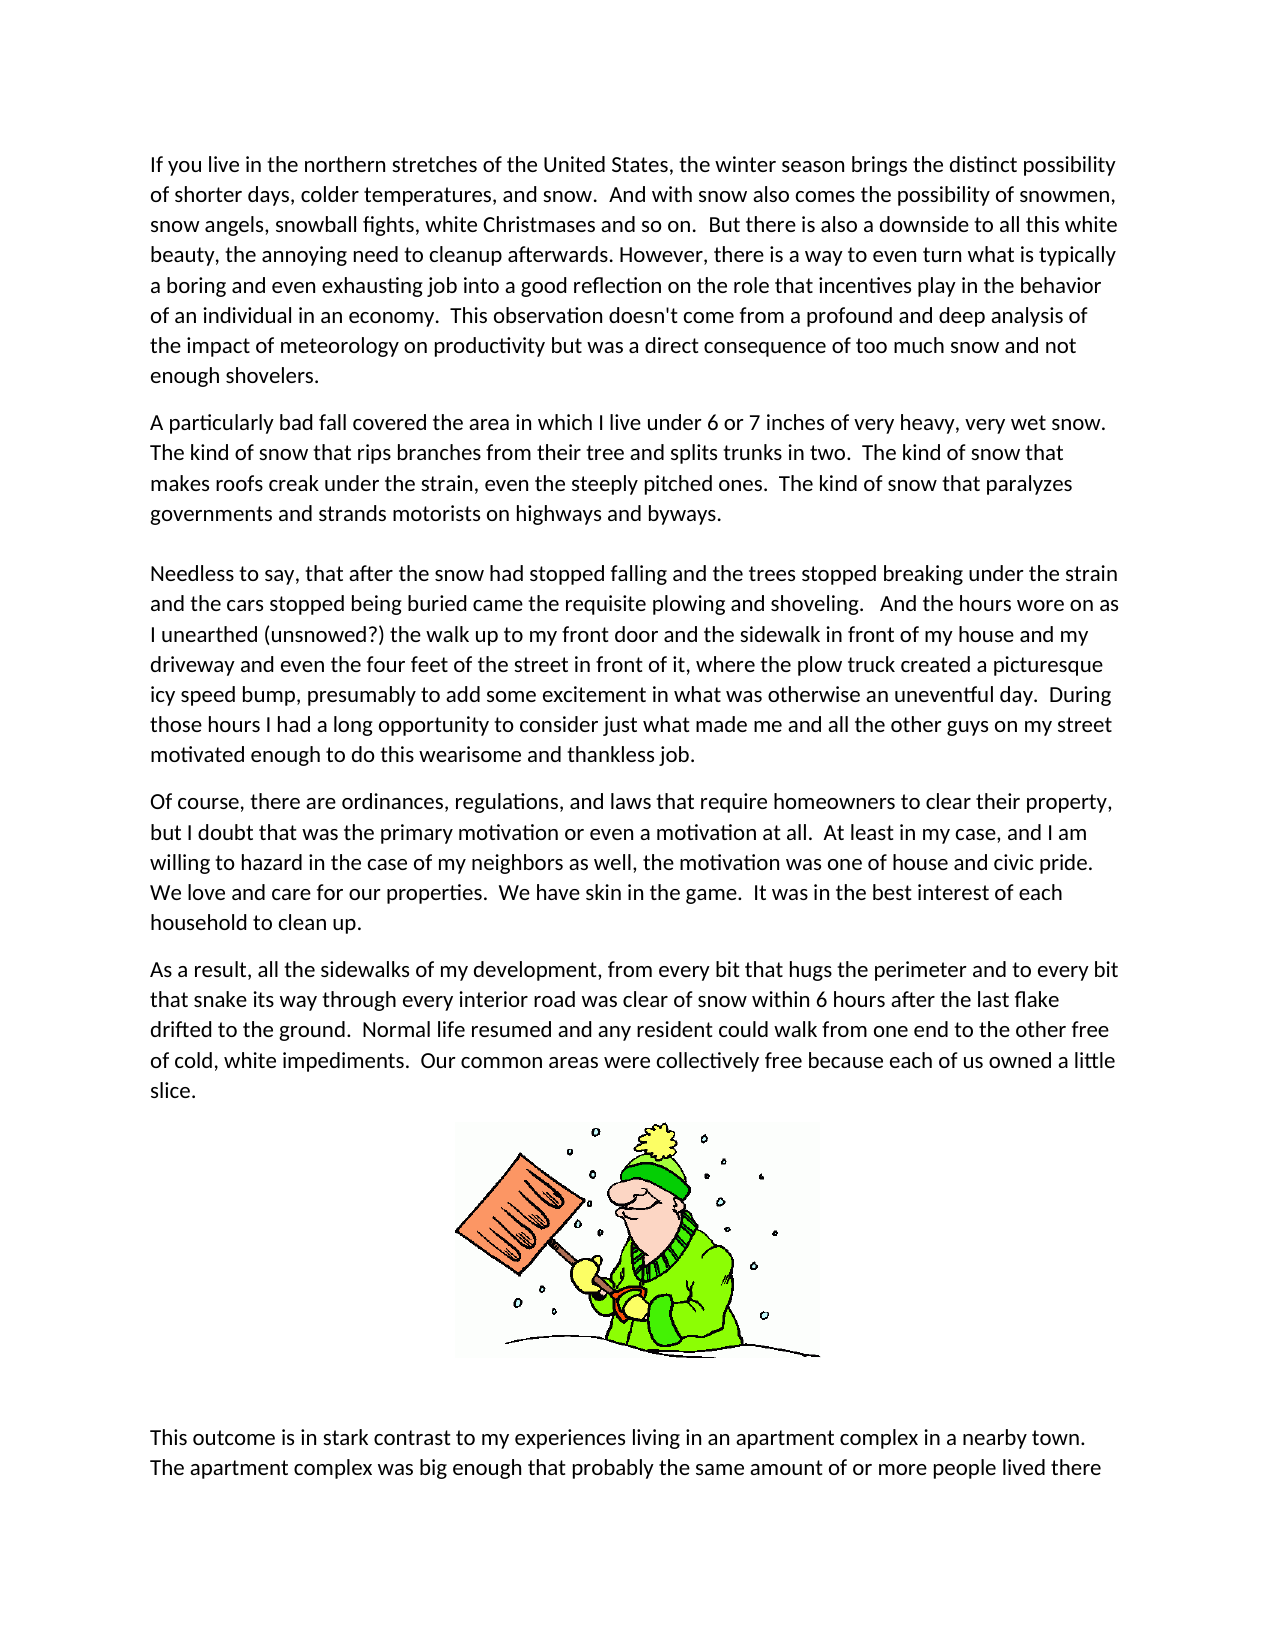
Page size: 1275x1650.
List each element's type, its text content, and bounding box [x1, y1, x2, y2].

text A particularly bad fall covered the area in which I live under 6 or 7 inches of very heavy, very wet snow. The kind of snow that rips branches from their tree and splits trunks in two. The kind of snow that makes roofs creak under the strain, even the steeply pitched ones. The kind of snow that paralyzes governments and strands motorists on highways and byways. Needless to say, that after the snow had stopped falling and the trees stopped breaking under the strain and the cars stopped being buried came the requisite plowing and shoveling. And the hours wore on as I unearthed (unsnowed?) the walk up to my front door and the sidewalk in front of my house and my driveway and even the four feet of the street in front of it, where the plow truck created a picturesque icy speed bump, presumably to add some excitement in what was otherwise an uneventful day. During those hours I had a long opportunity to consider just what made me and all the other guys on my street motivated enough to do this wearisome and thankless job. [150, 408, 1125, 769]
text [150, 1423, 1125, 1481]
text As a result, all the sidewalks of my development, from every bit that hugs the perimeter and to every bit that snake its way through every interior road was clear of snow within 6 hours after the last flake drifted to the ground. Normal life resumed and any resident could walk from one end to the other free of cold, white impediments. Our common areas were collectively free because each of us owned a little slice. [150, 955, 1125, 1104]
picture [454, 1122, 821, 1358]
text If you live in the northern stretches of the United States, the winter season brings the distinct possibility of shorter days, colder temperatures, and snow. And with snow also comes the possibility of snowmen, snow angels, snowball fights, white Christmases and so on. But there is also a downside to all this white beauty, the annoying need to cleanup afterwards. However, there is a way to even turn what is typically a boring and even exhausting job into a good reflection on the role that incentives play in the behavior of an individual in an economy. This observation doesn't come from a profound and deep analysis of the impact of meteorology on productivity but was a direct consequence of too much snow and not enough shovelers. [150, 150, 1125, 389]
text Of course, there are ordinances, regulations, and laws that require homeowners to clear their property, but I doubt that was the primary motivation or even a motivation at all. At least in my case, and I am willing to hazard in the case of my neighbors as well, the motivation was one of house and civic pride. We love and care for our properties. We have skin in the game. It was in the best interest of each household to clean up. [150, 787, 1125, 936]
